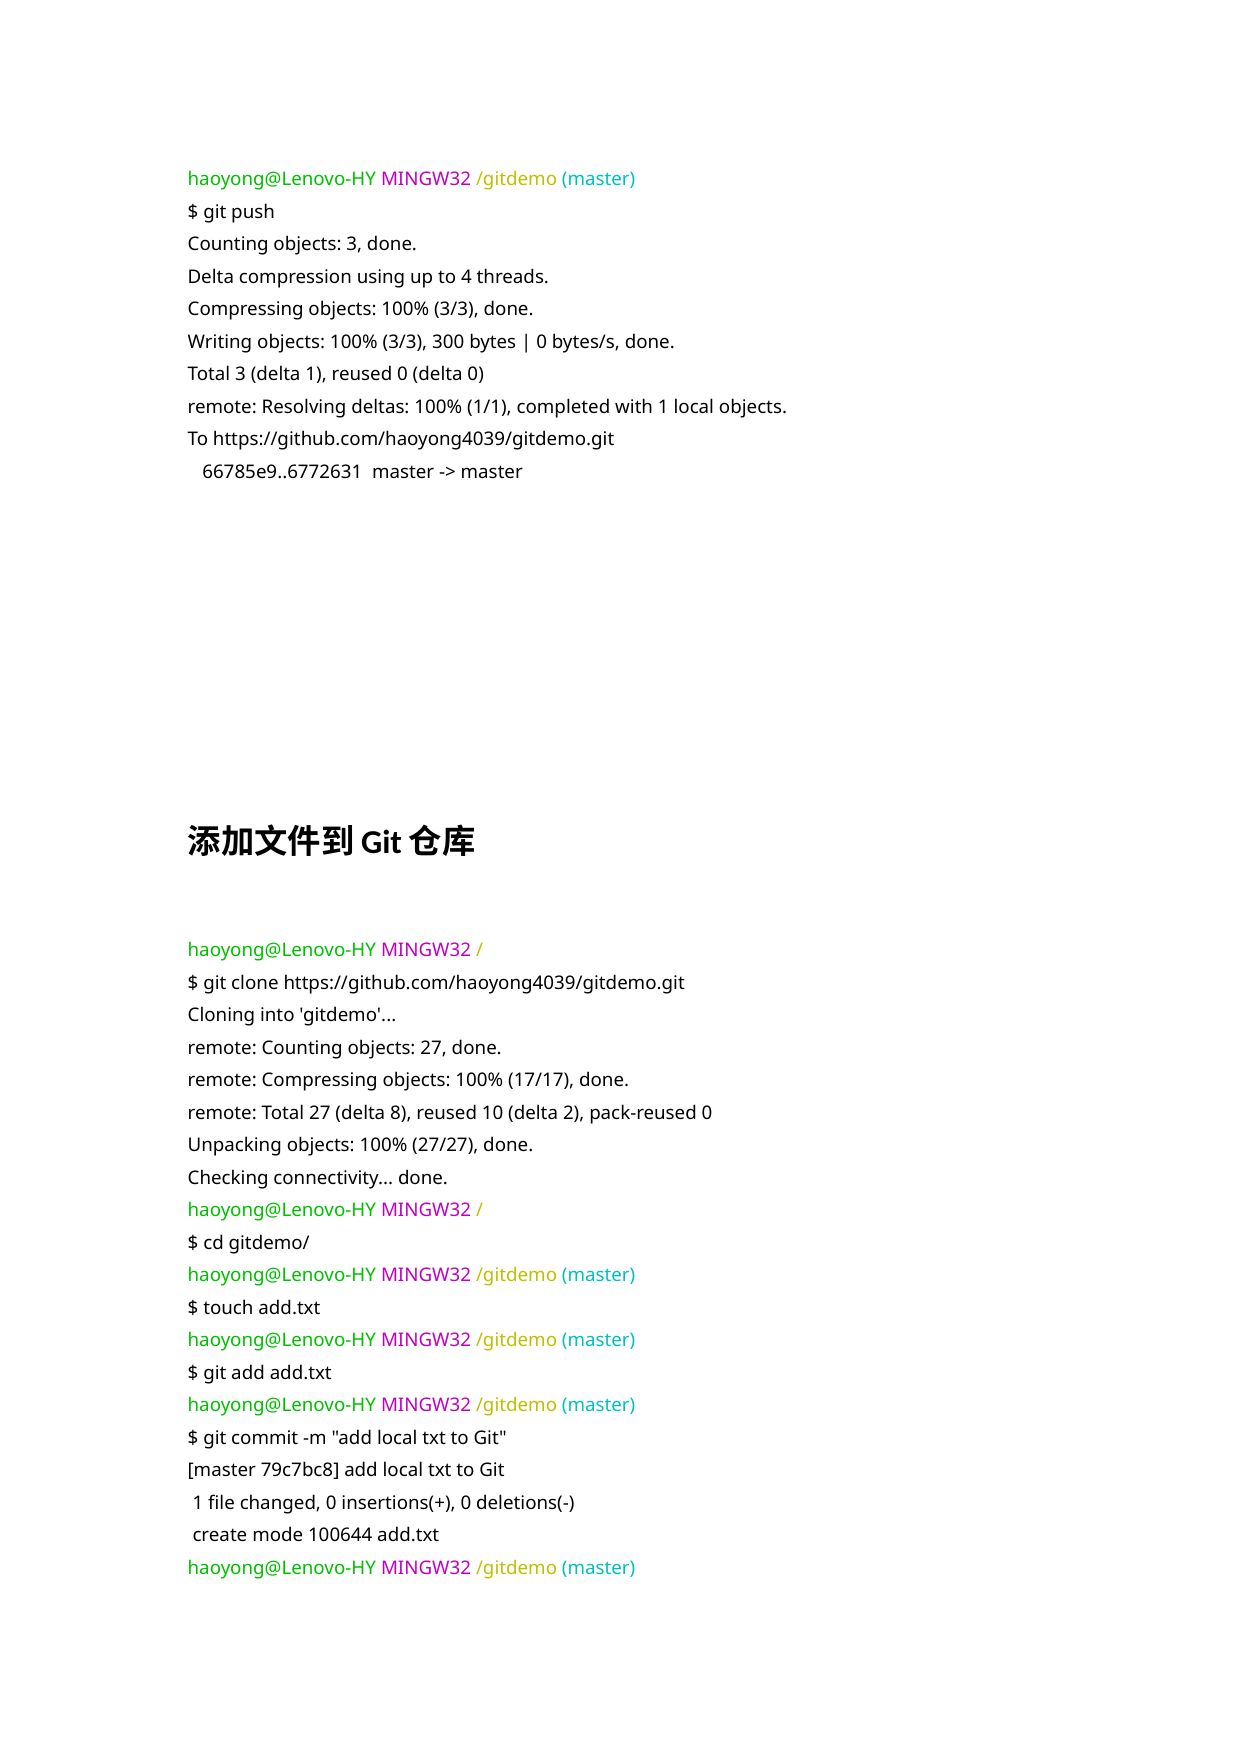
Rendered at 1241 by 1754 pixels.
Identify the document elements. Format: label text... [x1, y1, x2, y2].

subtitle 添加文件到Git仓库 [187, 807, 1053, 872]
text Compressing objects: 100% (3/3), done. [187, 292, 1053, 324]
text 1 file changed, 0 insertions(+), 0 deletions(-) [187, 1486, 1053, 1518]
text haoyong@Lenovo-HY MINGW32 / [187, 933, 1053, 966]
text haoyong@Lenovo-HY MINGW32 /gitdemo (master) [187, 1388, 1053, 1421]
text haoyong@Lenovo-HY MINGW32 /gitdemo (master) [187, 1551, 1053, 1583]
text Cloning into 'gitdemo'... [187, 998, 1053, 1031]
text haoyong@Lenovo-HY MINGW32 /gitdemo (master) [187, 1258, 1053, 1291]
text $ git add add.txt [187, 1356, 1053, 1388]
text 66785e9..6772631 master -> master [187, 454, 1053, 487]
text haoyong@Lenovo-HY MINGW32 / [187, 1193, 1053, 1226]
text remote: Compressing objects: 100% (17/17), done. [187, 1063, 1053, 1096]
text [187, 162, 1053, 194]
text create mode 100644 add.txt [187, 1518, 1053, 1551]
text $ git commit -m "add local txt to Git" [187, 1421, 1053, 1453]
text remote: Total 27 (delta 8), reused 10 (delta 2), pack-reused 0 [187, 1096, 1053, 1128]
text $ cd gitdemo/ [187, 1226, 1053, 1258]
text haoyong@Lenovo-HY MINGW32 /gitdemo (master) [187, 1323, 1053, 1356]
text Delta compression using up to 4 threads. [187, 259, 1053, 292]
text $ touch add.txt [187, 1291, 1053, 1323]
text Total 3 (delta 1), reused 0 (delta 0) [187, 357, 1053, 389]
text $ git clone https://github.com/haoyong4039/gitdemo.git [187, 966, 1053, 998]
text [master 79c7bc8] add local txt to Git [187, 1453, 1053, 1486]
text Unpacking objects: 100% (27/27), done. [187, 1128, 1053, 1161]
text Checking connectivity... done. [187, 1161, 1053, 1193]
text To https://github.com/haoyong4039/gitdemo.git [187, 422, 1053, 454]
text Counting objects: 3, done. [187, 227, 1053, 259]
text remote: Counting objects: 27, done. [187, 1031, 1053, 1063]
text $ git push [187, 194, 1053, 227]
text remote: Resolving deltas: 100% (1/1), completed with 1 local objects. [187, 389, 1053, 422]
text Writing objects: 100% (3/3), 300 bytes | 0 bytes/s, done. [187, 324, 1053, 357]
